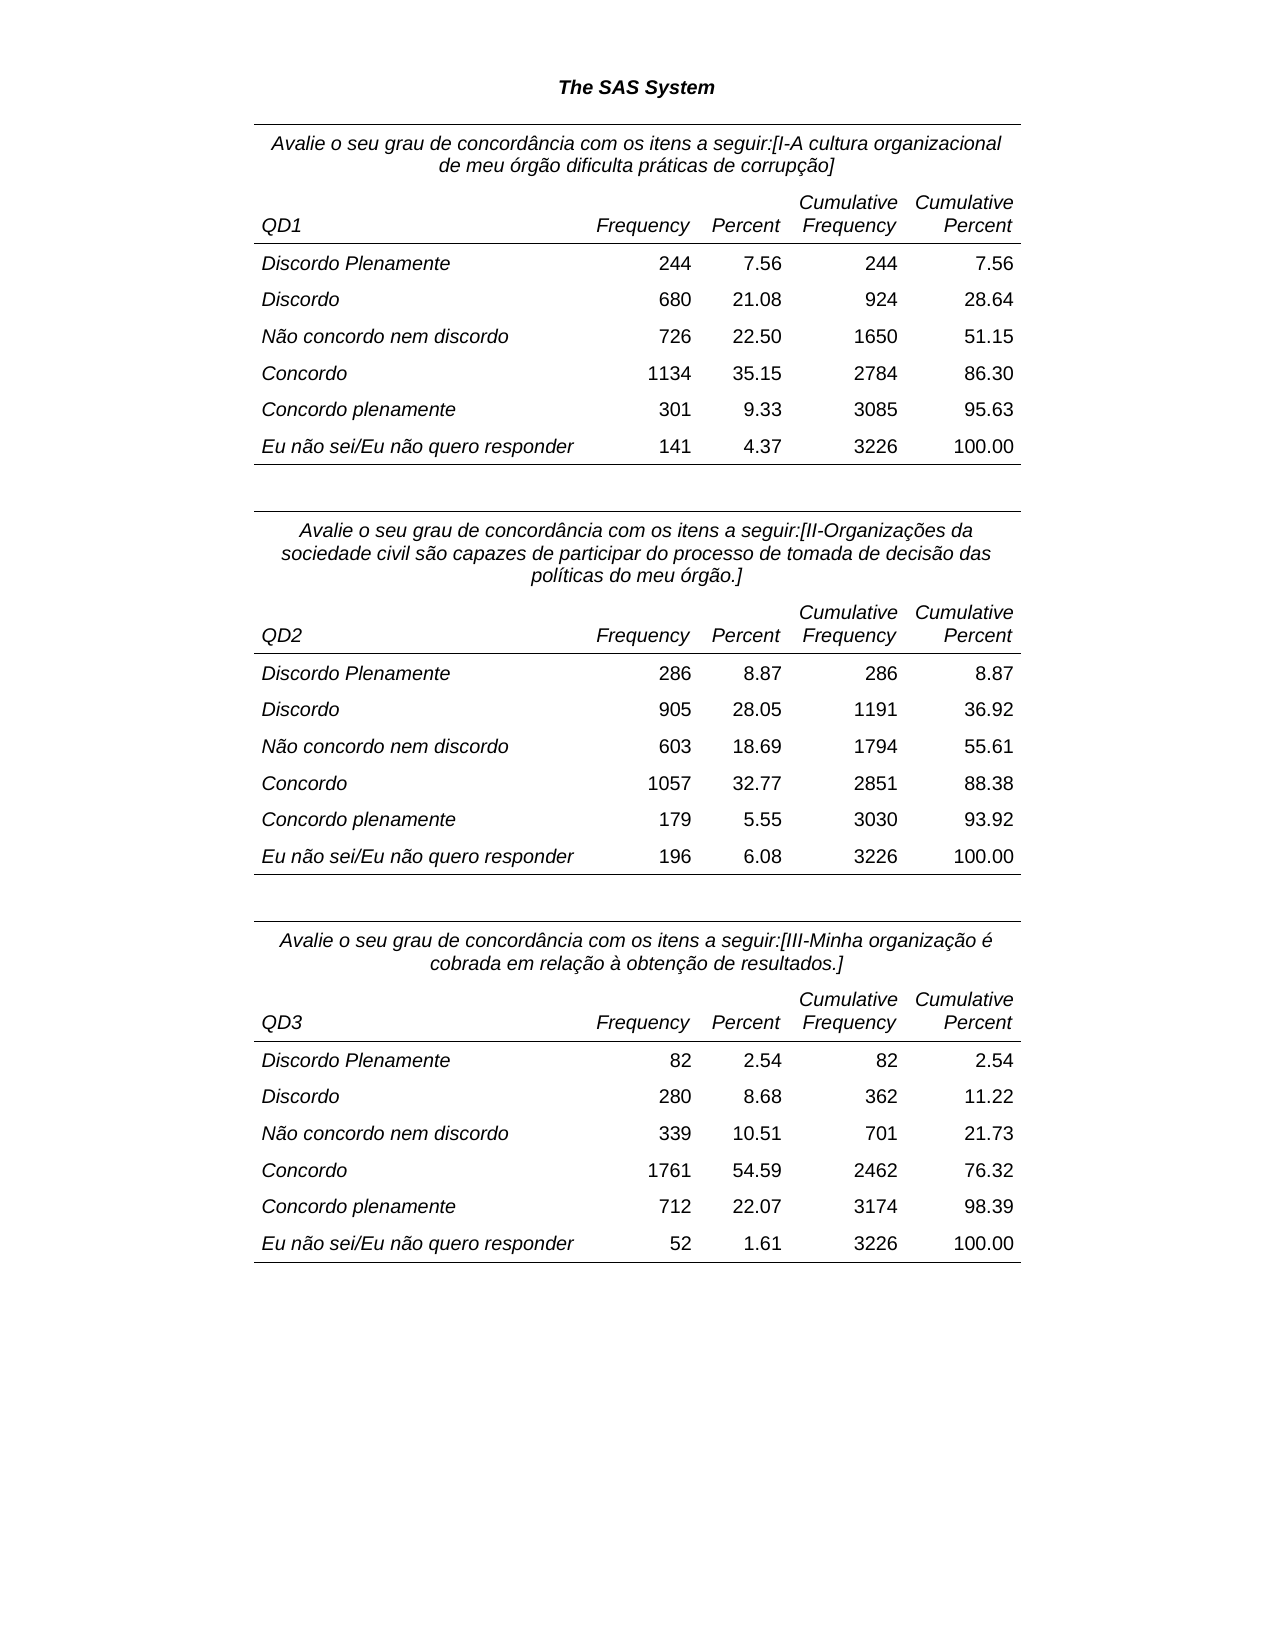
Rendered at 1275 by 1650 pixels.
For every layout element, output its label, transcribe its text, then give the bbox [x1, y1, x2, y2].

table_cell Concordo plenamente [254, 391, 588, 428]
table_cell 86.30 [905, 354, 1021, 391]
table_cell 22.07 [698, 1188, 789, 1225]
table_cell 7.56 [698, 244, 789, 281]
table_cell Não concordo nem discordo [254, 318, 588, 354]
table_cell Não concordo nem discordo [254, 1115, 588, 1152]
table_cell 36.92 [905, 691, 1021, 728]
table_cell Discordo Plenamente [254, 654, 588, 691]
table_cell 51.15 [905, 318, 1021, 354]
table_header Avalie o seu grau de concordância com os itens a seguir:[I-A cultura organizacional de meu órgão dificulta práticas de corrupção] [254, 125, 1021, 184]
table_cell 301 [588, 391, 698, 428]
table_cell 82 [588, 1042, 698, 1078]
table_cell 2.54 [905, 1042, 1021, 1078]
table_cell 6.08 [698, 838, 789, 874]
table_cell Não concordo nem discordo [254, 728, 588, 764]
table_cell 82 [789, 1042, 905, 1078]
table_cell Eu não sei/Eu não quero responder [254, 1225, 588, 1262]
table_cell 11.22 [905, 1078, 1021, 1115]
table_cell 28.05 [698, 691, 789, 728]
table_cell 924 [789, 281, 905, 318]
table_cell Frequency [588, 981, 698, 1041]
table_cell 701 [789, 1115, 905, 1152]
table_cell 286 [789, 654, 905, 691]
table_cell 100.00 [905, 1225, 1021, 1262]
table_cell 54.59 [698, 1152, 789, 1188]
table_cell 22.50 [698, 318, 789, 354]
table_cell 3226 [789, 428, 905, 464]
table_cell 21.73 [905, 1115, 1021, 1152]
table_cell 244 [789, 244, 905, 281]
table_cell Discordo [254, 1078, 588, 1115]
table_cell 603 [588, 728, 698, 764]
table_cell 9.33 [698, 391, 789, 428]
table_cell 4.37 [698, 428, 789, 464]
table_cell Frequency [588, 184, 698, 243]
table_cell 100.00 [905, 428, 1021, 464]
table_cell Cumulative Frequency [789, 981, 905, 1041]
table_cell 1761 [588, 1152, 698, 1188]
table_cell Concordo [254, 764, 588, 801]
table_cell Cumulative Percent [905, 184, 1021, 243]
table_cell 3085 [789, 391, 905, 428]
table_cell 3226 [789, 1225, 905, 1262]
table_cell 726 [588, 318, 698, 354]
table_cell 76.32 [905, 1152, 1021, 1188]
table_cell 1057 [588, 764, 698, 801]
table_cell Discordo [254, 691, 588, 728]
table_cell 10.51 [698, 1115, 789, 1152]
table_cell 35.15 [698, 354, 789, 391]
table_cell 52 [588, 1225, 698, 1262]
table_cell Discordo Plenamente [254, 244, 588, 281]
table_cell 280 [588, 1078, 698, 1115]
table_cell 905 [588, 691, 698, 728]
table_cell 2.54 [698, 1042, 789, 1078]
table_cell 8.68 [698, 1078, 789, 1115]
table_cell 1191 [789, 691, 905, 728]
table_cell 712 [588, 1188, 698, 1225]
table_cell 32.77 [698, 764, 789, 801]
table_cell 196 [588, 838, 698, 874]
table_header Avalie o seu grau de concordância com os itens a seguir:[II-Organizações da sociedade civil são capazes de participar do processo de tomada de decisão das políticas do meu órgão.] [254, 512, 1021, 594]
table_cell Concordo plenamente [254, 801, 588, 838]
table_cell 3226 [789, 838, 905, 874]
table_cell 141 [588, 428, 698, 464]
table_cell Cumulative Frequency [789, 594, 905, 653]
table_cell Discordo [254, 281, 588, 318]
table_cell 2851 [789, 764, 905, 801]
table_cell Concordo plenamente [254, 1188, 588, 1225]
table_cell 28.64 [905, 281, 1021, 318]
table_cell 1134 [588, 354, 698, 391]
table_cell 98.39 [905, 1188, 1021, 1225]
table_cell 286 [588, 654, 698, 691]
table_cell 5.55 [698, 801, 789, 838]
table_cell 1794 [789, 728, 905, 764]
table_cell Eu não sei/Eu não quero responder [254, 838, 588, 874]
table_cell 100.00 [905, 838, 1021, 874]
table_cell 95.63 [905, 391, 1021, 428]
table_cell Percent [698, 184, 789, 243]
table_cell Discordo Plenamente [254, 1042, 588, 1078]
table_cell QD2 [254, 594, 588, 653]
table_cell 93.92 [905, 801, 1021, 838]
table_cell Percent [698, 981, 789, 1041]
table_cell 2462 [789, 1152, 905, 1188]
table_cell 8.87 [698, 654, 789, 691]
table_cell 244 [588, 244, 698, 281]
table_cell 2784 [789, 354, 905, 391]
table_cell Concordo [254, 354, 588, 391]
table_cell 339 [588, 1115, 698, 1152]
table_header Avalie o seu grau de concordância com os itens a seguir:[III-Minha organização é cobrada em relação à obtenção de resultados.] [254, 922, 1021, 981]
table_cell 179 [588, 801, 698, 838]
table_cell QD1 [254, 184, 588, 243]
table_cell 1.61 [698, 1225, 789, 1262]
table_cell Eu não sei/Eu não quero responder [254, 428, 588, 464]
table_cell 88.38 [905, 764, 1021, 801]
table_cell Concordo [254, 1152, 588, 1188]
table_cell 18.69 [698, 728, 789, 764]
table_cell Percent [698, 594, 789, 653]
table_cell 7.56 [905, 244, 1021, 281]
table_cell 3030 [789, 801, 905, 838]
table_cell 1650 [789, 318, 905, 354]
table_cell QD3 [254, 981, 588, 1041]
table_cell 21.08 [698, 281, 789, 318]
table_cell Cumulative Frequency [789, 184, 905, 243]
table_cell 55.61 [905, 728, 1021, 764]
table_cell 680 [588, 281, 698, 318]
table_cell 362 [789, 1078, 905, 1115]
table_cell Cumulative Percent [905, 594, 1021, 653]
table_cell 3174 [789, 1188, 905, 1225]
table_cell Frequency [588, 594, 698, 653]
table_cell Cumulative Percent [905, 981, 1021, 1041]
table_cell 8.87 [905, 654, 1021, 691]
